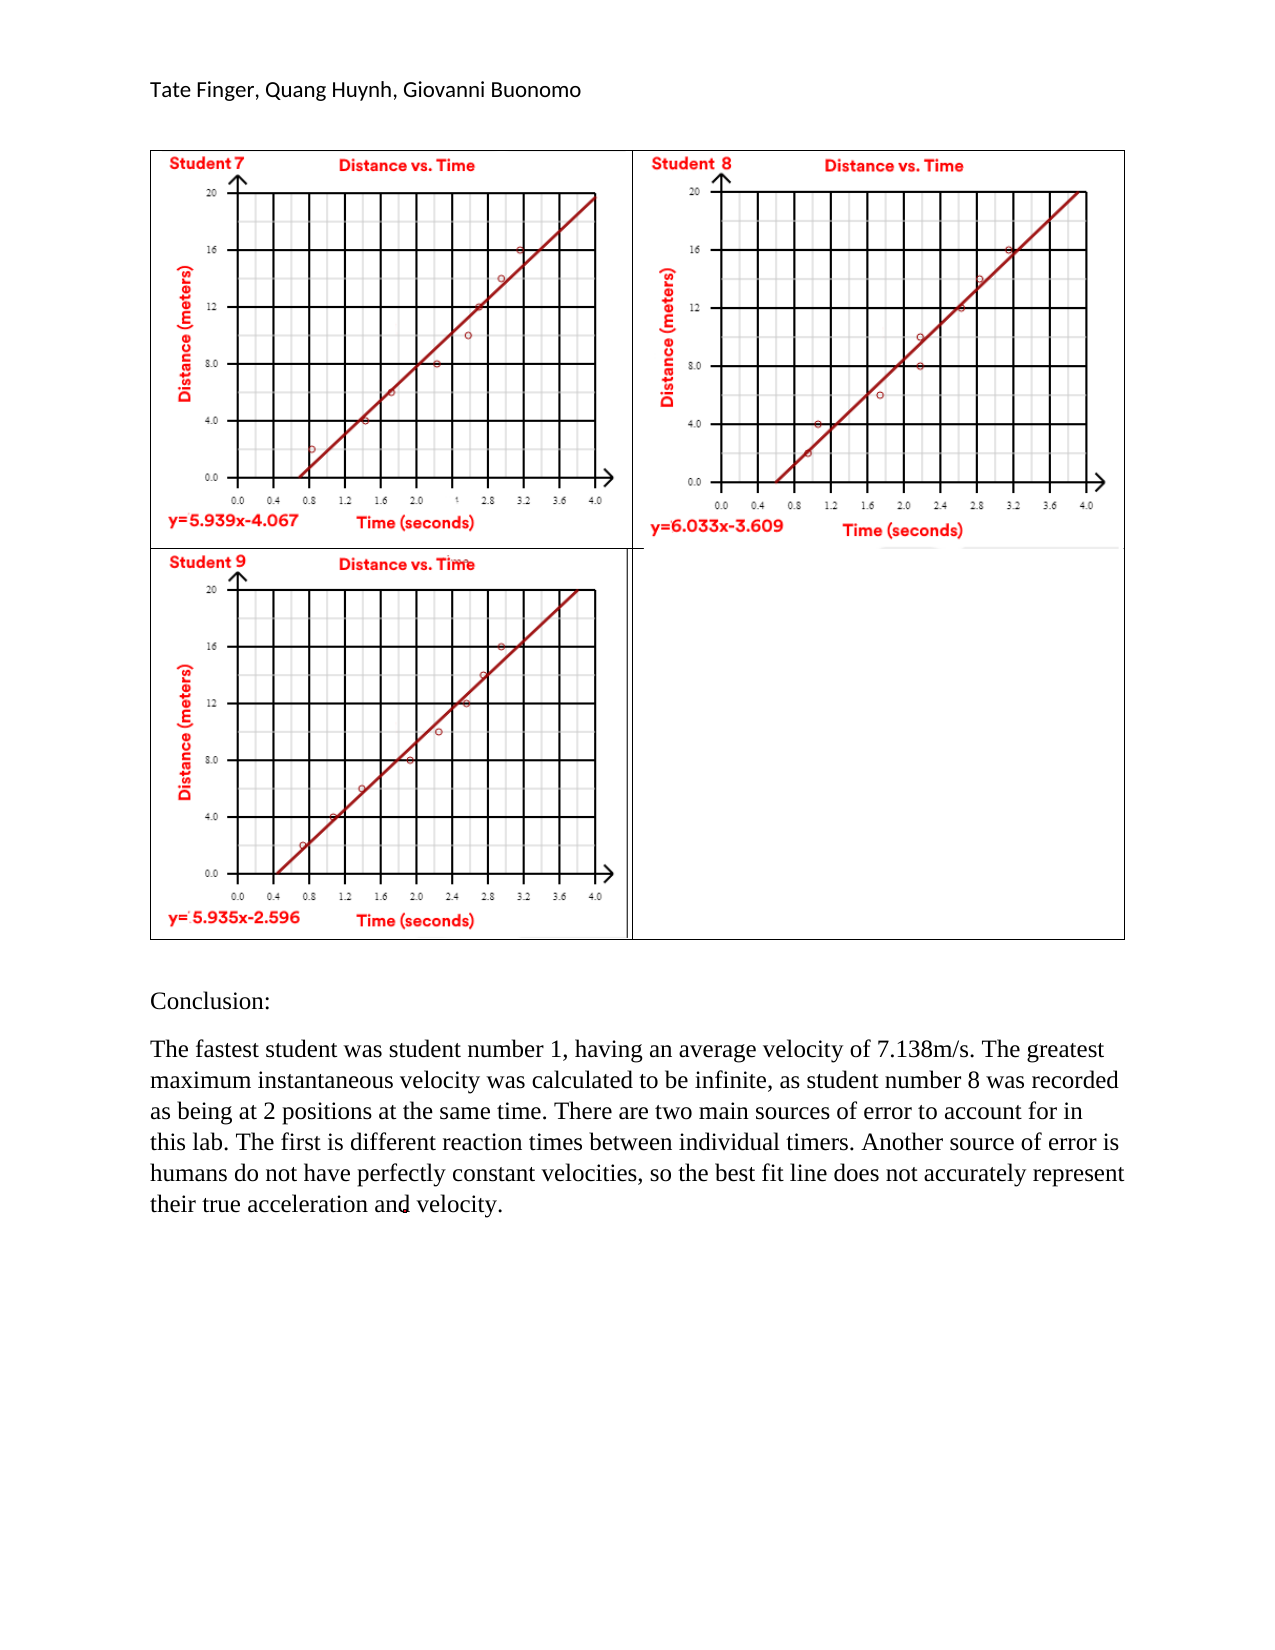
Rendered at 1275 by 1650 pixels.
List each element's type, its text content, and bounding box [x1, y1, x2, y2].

text Conclusion: [150, 986, 1125, 1015]
table_cell [633, 549, 1124, 938]
picture [161, 549, 632, 939]
table_cell [633, 151, 643, 548]
text The fastest student was student number 1, having an average velocity of 7.138m/s. The greatest maximum instantaneous velocity was calculated to be infinite, as student number 8 was recorded as being at 2 positions at the same time. There are two main sources of error to account for in this lab. The first is different reaction times between individual timers. Another source of error is humans do not have perfectly constant velocities, so the best fit line does not accurately represent their true acceleration and velocity. [150, 1034, 1125, 1218]
table_cell [151, 549, 161, 938]
picture [161, 151, 632, 541]
table_cell [151, 151, 632, 548]
picture [643, 151, 1124, 549]
